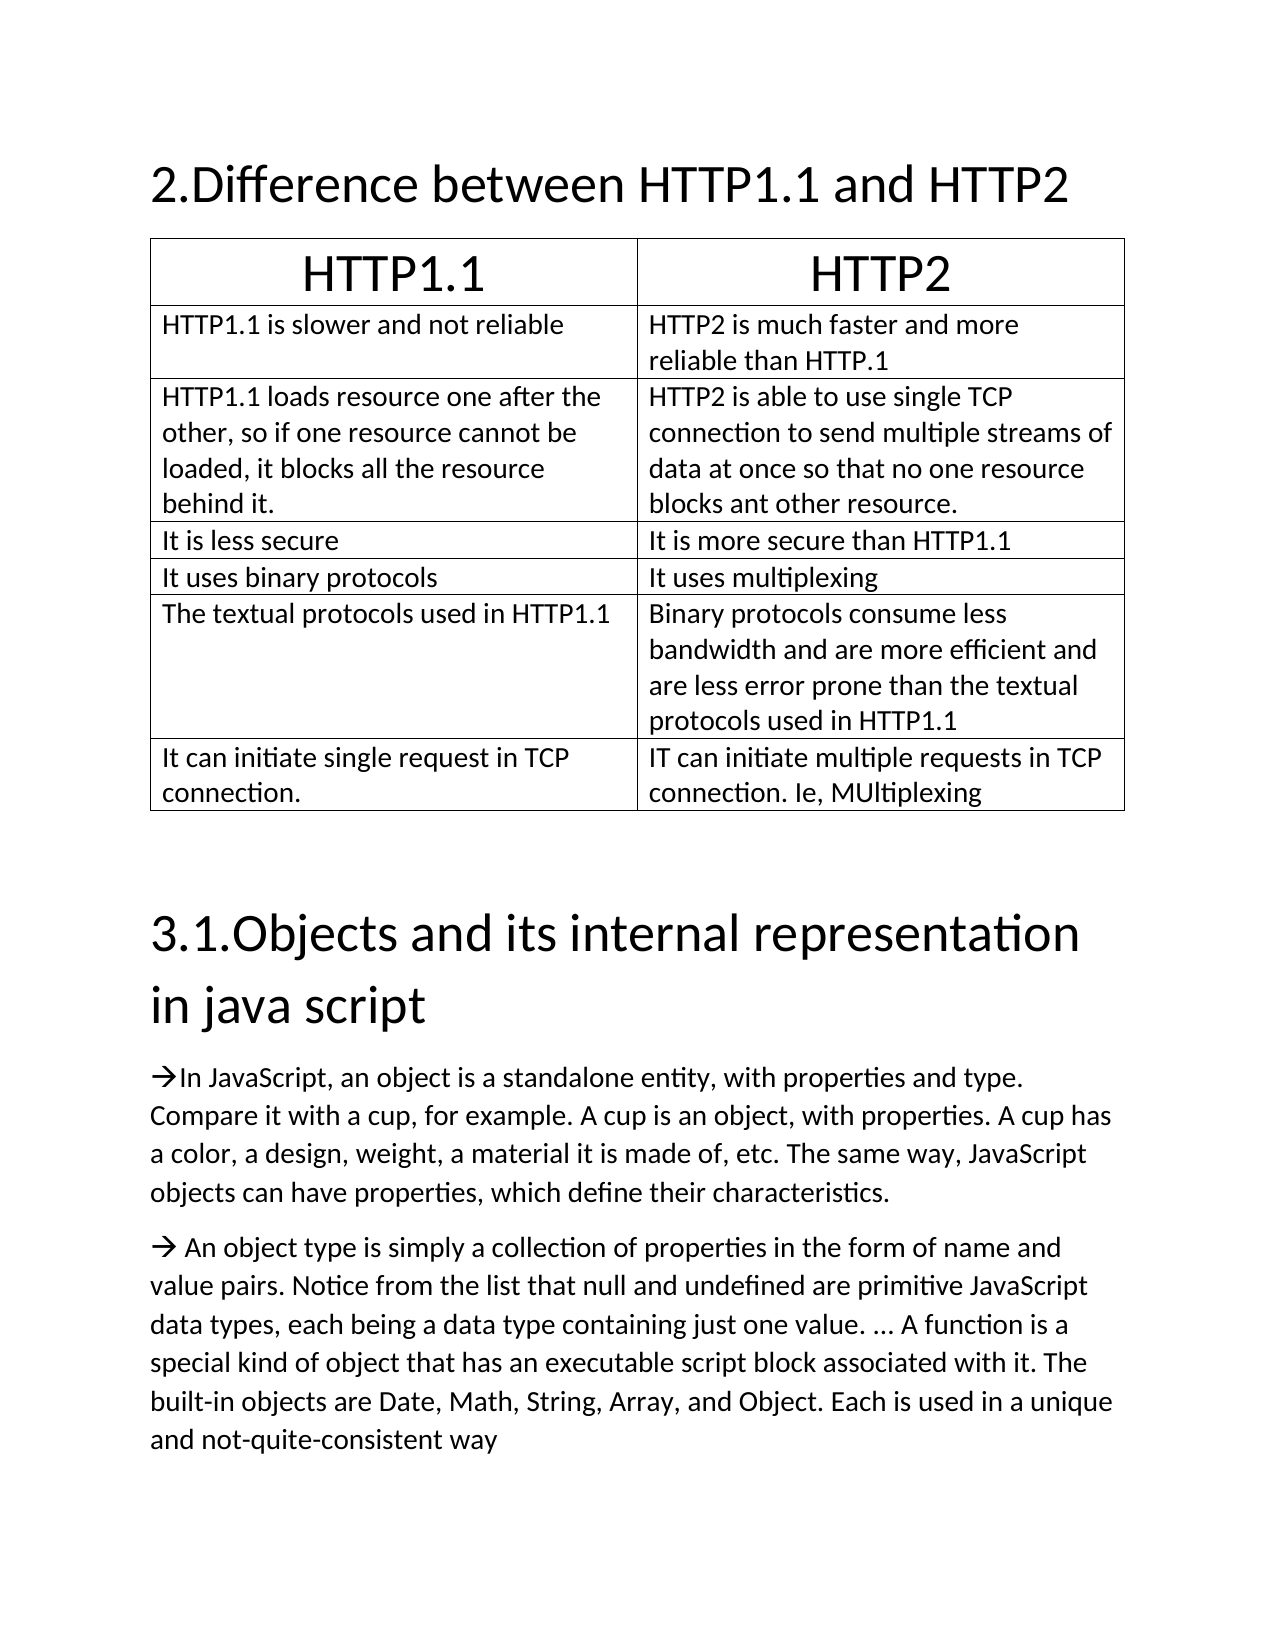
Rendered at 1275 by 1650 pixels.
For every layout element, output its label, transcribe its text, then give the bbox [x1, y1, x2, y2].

text In JavaScript, an object is a standalone entity, with properties and type. Compare it with a cup, for example. A cup is an object, with properties. A cup has a color, a design, weight, a material it is made of, etc. The same way, JavaScript objects can have properties, which define their characteristics. [150, 1059, 1125, 1209]
table_cell It uses binary protocols [151, 559, 637, 594]
table_cell It can initiate single request in TCP connection. [151, 739, 637, 810]
text 3.1.Objects and its internal representation in java script [150, 899, 1125, 1037]
table_cell Binary protocols consume less bandwidth and are more efficient and are less error prone than the textual protocols used in HTTP1.1 [638, 595, 1124, 738]
table_cell HTTP2 is able to use single TCP connection to send multiple streams of data at once so that no one resource blocks ant other resource. [638, 379, 1124, 521]
table_cell HTTP2 is much faster and more reliable than HTTP.1 [638, 306, 1124, 377]
table_cell It is less secure [151, 522, 637, 558]
table_cell It uses multiplexing [638, 559, 1124, 594]
table_cell HTTP1.1 is slower and not reliable [151, 306, 637, 377]
table_header HTTP2 [638, 239, 1124, 305]
text 2.Difference between HTTP1.1 and HTTP2 [150, 150, 1125, 216]
table_cell IT can initiate multiple requests in TCP connection. Ie, MUltiplexing [638, 739, 1124, 810]
table_header HTTP1.1 [151, 239, 637, 305]
table_cell The textual protocols used in HTTP1.1 [151, 595, 637, 738]
text An object type is simply a collection of properties in the form of name and value pairs. Notice from the list that null and undefined are primitive JavaScript data types, each being a data type containing just one value. ... A function is a special kind of object that has an executable script block associated with it. The built-in objects are Date, Math, String, Array, and Object. Each is used in a unique and not-quite-consistent way [150, 1229, 1125, 1457]
table_cell It is more secure than HTTP1.1 [638, 522, 1124, 558]
table_cell HTTP1.1 loads resource one after the other, so if one resource cannot be loaded, it blocks all the resource behind it. [151, 379, 637, 521]
